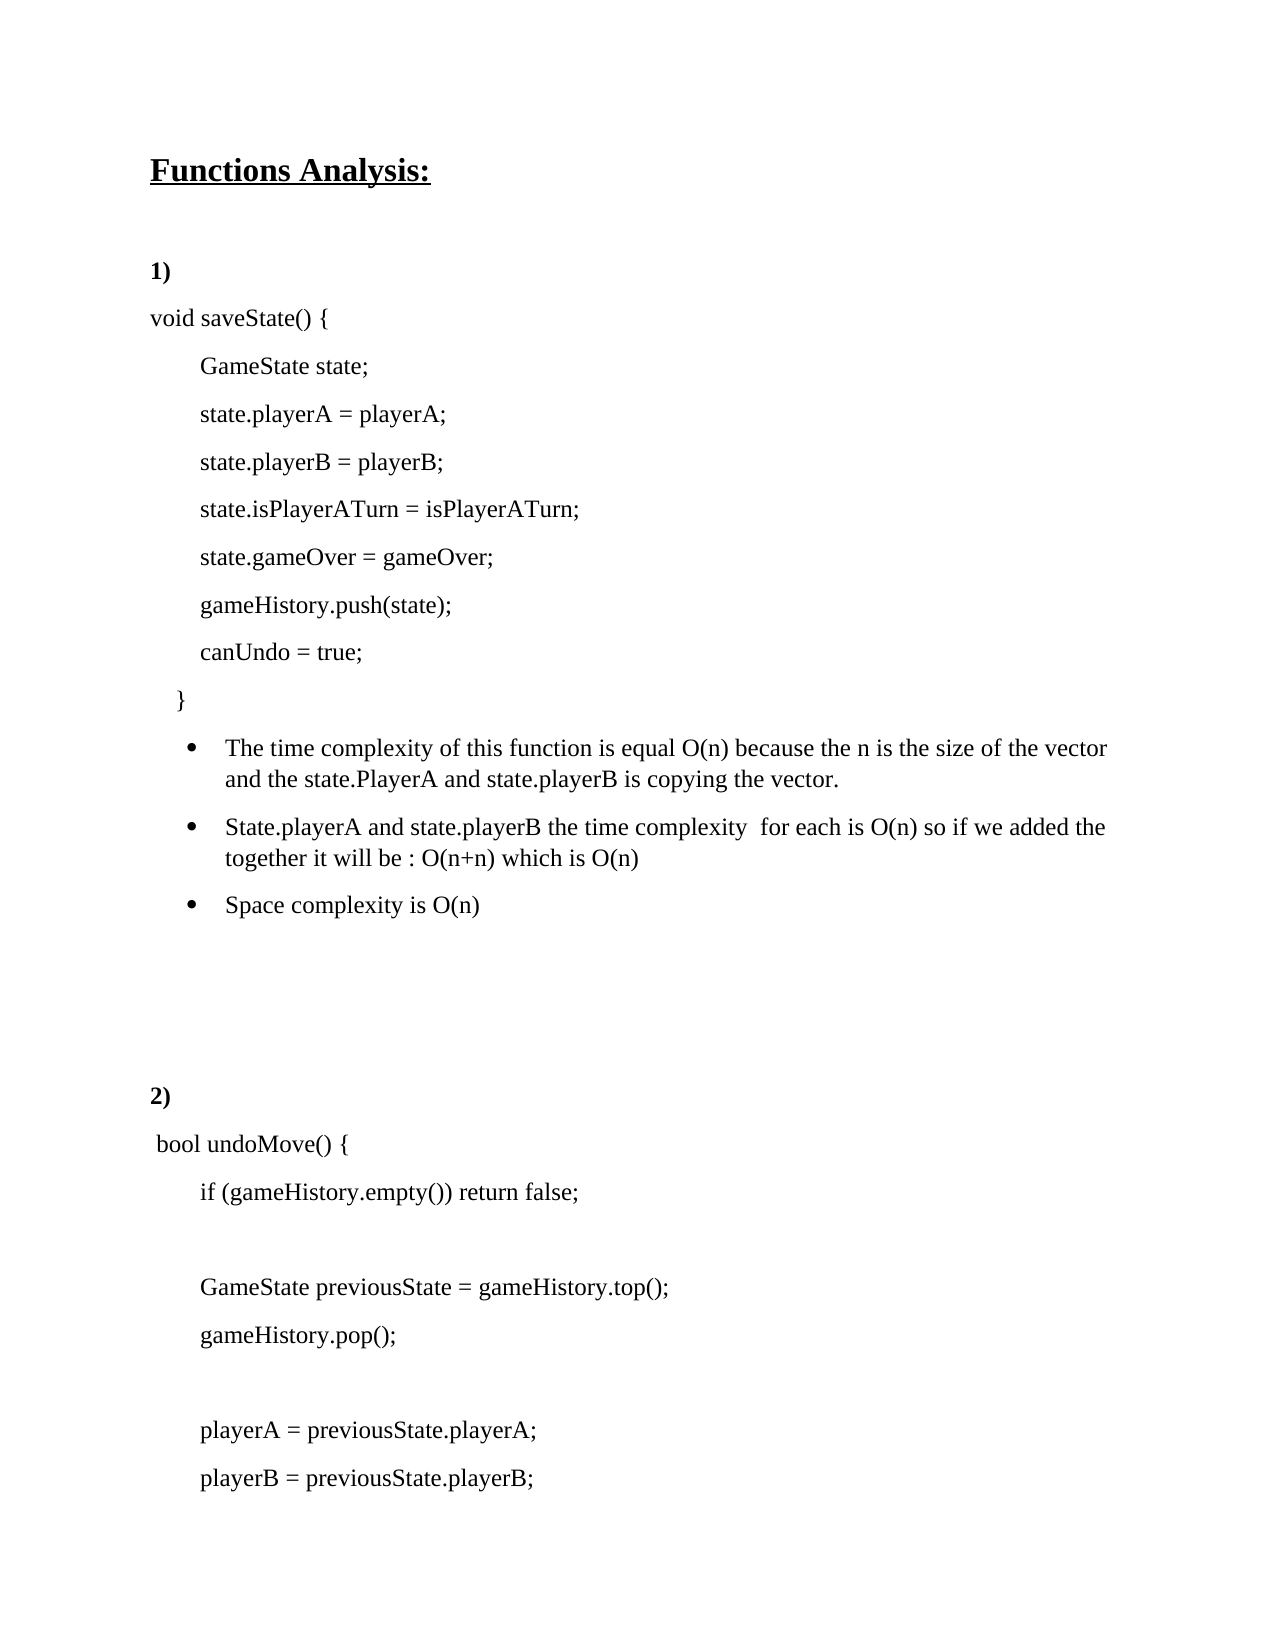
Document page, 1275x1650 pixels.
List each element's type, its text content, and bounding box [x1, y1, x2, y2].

text GameState state; [150, 351, 1125, 380]
text gameHistory.pop(); [150, 1320, 1125, 1348]
text bool undoMove() { [150, 1129, 1125, 1158]
text state.playerA = playerA; [150, 399, 1125, 428]
text GameState previousState = gameHistory.top(); [150, 1272, 1125, 1301]
text playerB = previousState.playerB; [150, 1463, 1125, 1492]
text state.gameOver = gameOver; [150, 542, 1125, 571]
text 2) [150, 1081, 1125, 1110]
text gameHistory.push(state); [150, 590, 1125, 618]
text playerA = previousState.playerA; [150, 1415, 1125, 1444]
list The time complexity of this function is equal O(n) because the n is the size of the vector and the state.PlayerA and state.playerB is copying the vector. [187, 733, 1125, 793]
text } [150, 685, 1125, 714]
text state.isPlayerATurn = isPlayerATurn; [150, 494, 1125, 523]
text Functions Analysis: [150, 150, 1125, 188]
text if (gameHistory.empty()) return false; [150, 1177, 1125, 1205]
text 1) [150, 256, 1125, 284]
text state.playerB = playerB; [150, 447, 1125, 475]
list State.playerA and state.playerB the time complexity for each is O(n) so if we added the together it will be : O(n+n) which is O(n) [187, 812, 1125, 871]
text void saveState() { [150, 303, 1125, 332]
list Space complexity is O(n) [187, 890, 1125, 919]
text canUndo = true; [150, 637, 1125, 666]
